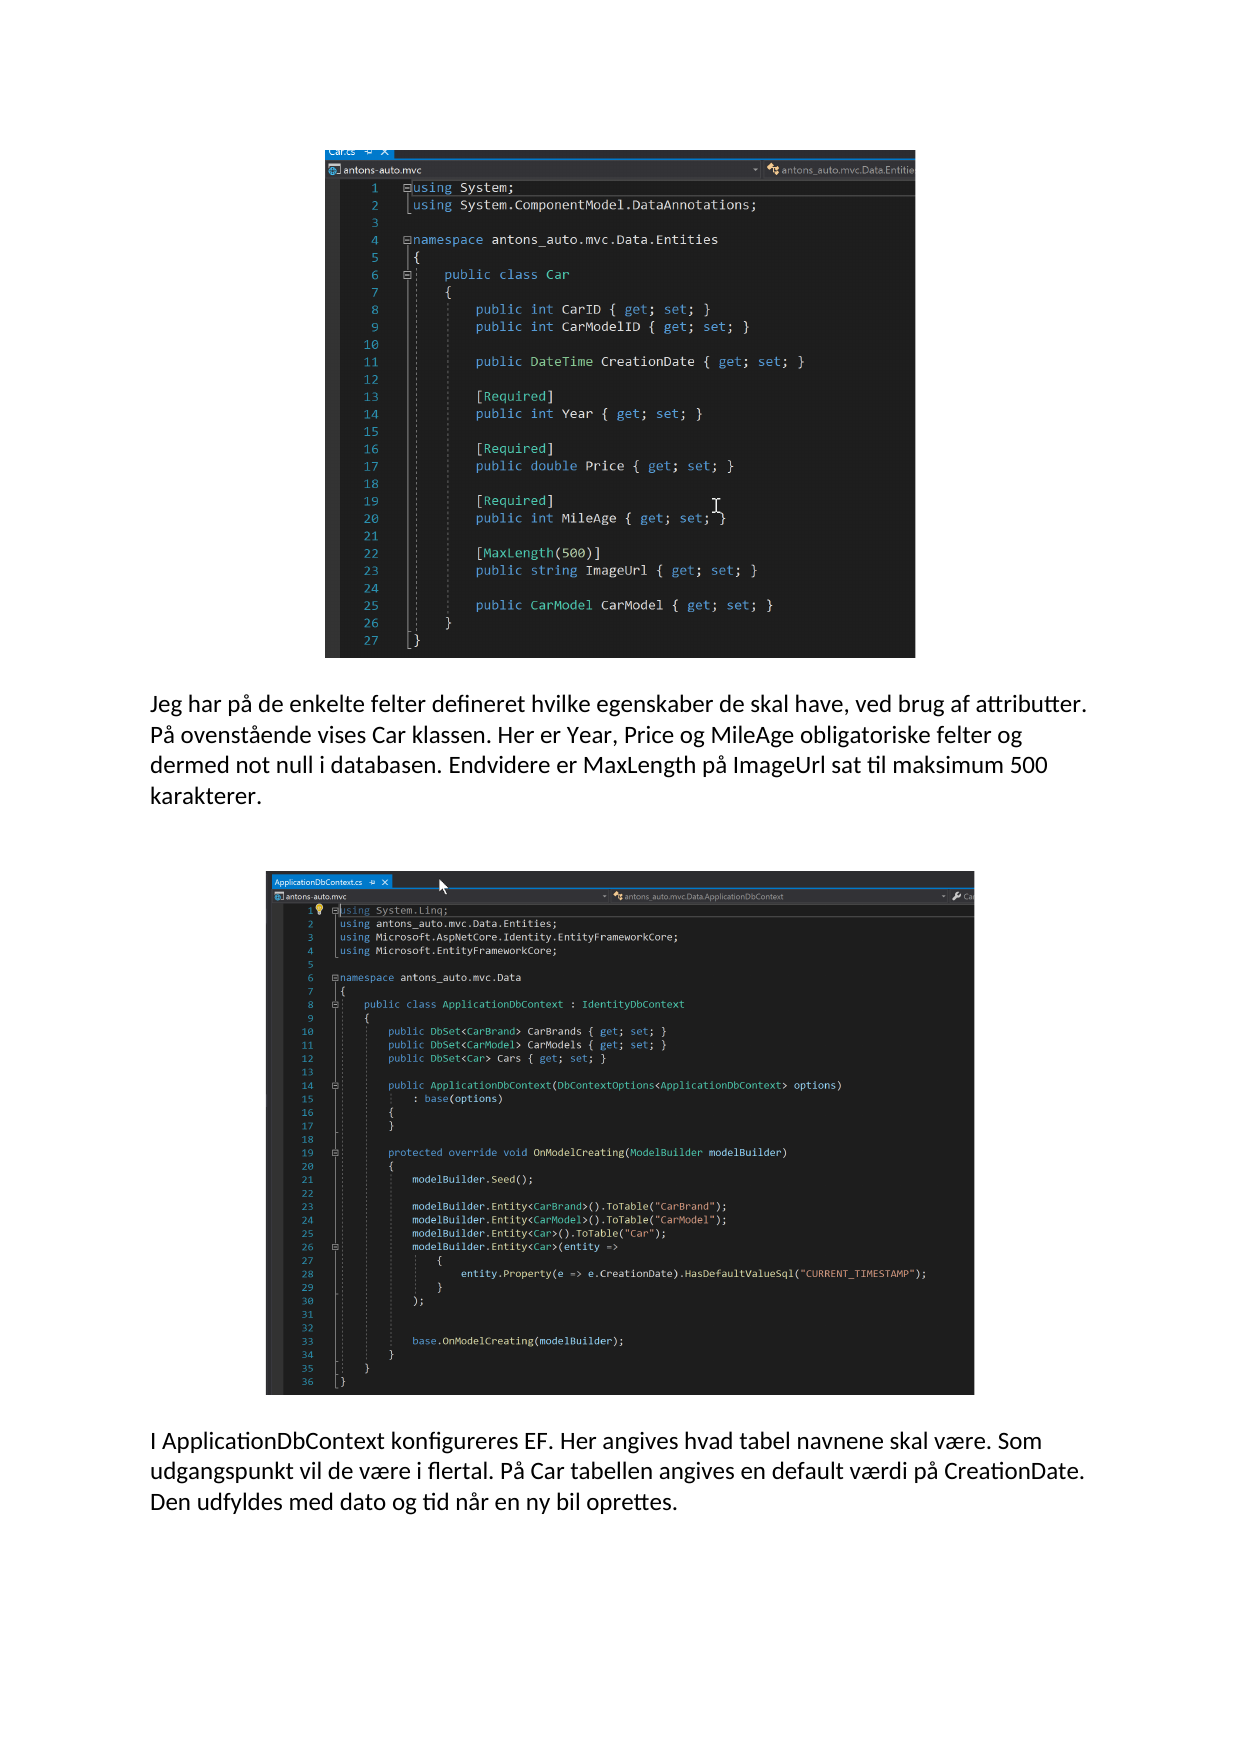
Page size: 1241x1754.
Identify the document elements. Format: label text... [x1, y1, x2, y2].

picture [325, 150, 916, 658]
picture [265, 871, 975, 1395]
text Jeg har på de enkelte felter defineret hvilke egenskaber de skal have, ved brug af attributter. På ovenstående vises Car klassen. Her er Year, Price og MileAge obligatoriske felter og dermed not null i databasen. Endvidere er MaxLength på ImageUrl sat til maksimum 500 karakterer. [150, 688, 1090, 811]
text I ApplicationDbContext konfigureres EF. Her angives hvad tabel navnene skal være. Som udgangspunkt vil de være i flertal. På Car tabellen angives en default værdi på CreationDate. Den udfyldes med dato og tid når en ny bil oprettes. [150, 1425, 1090, 1516]
